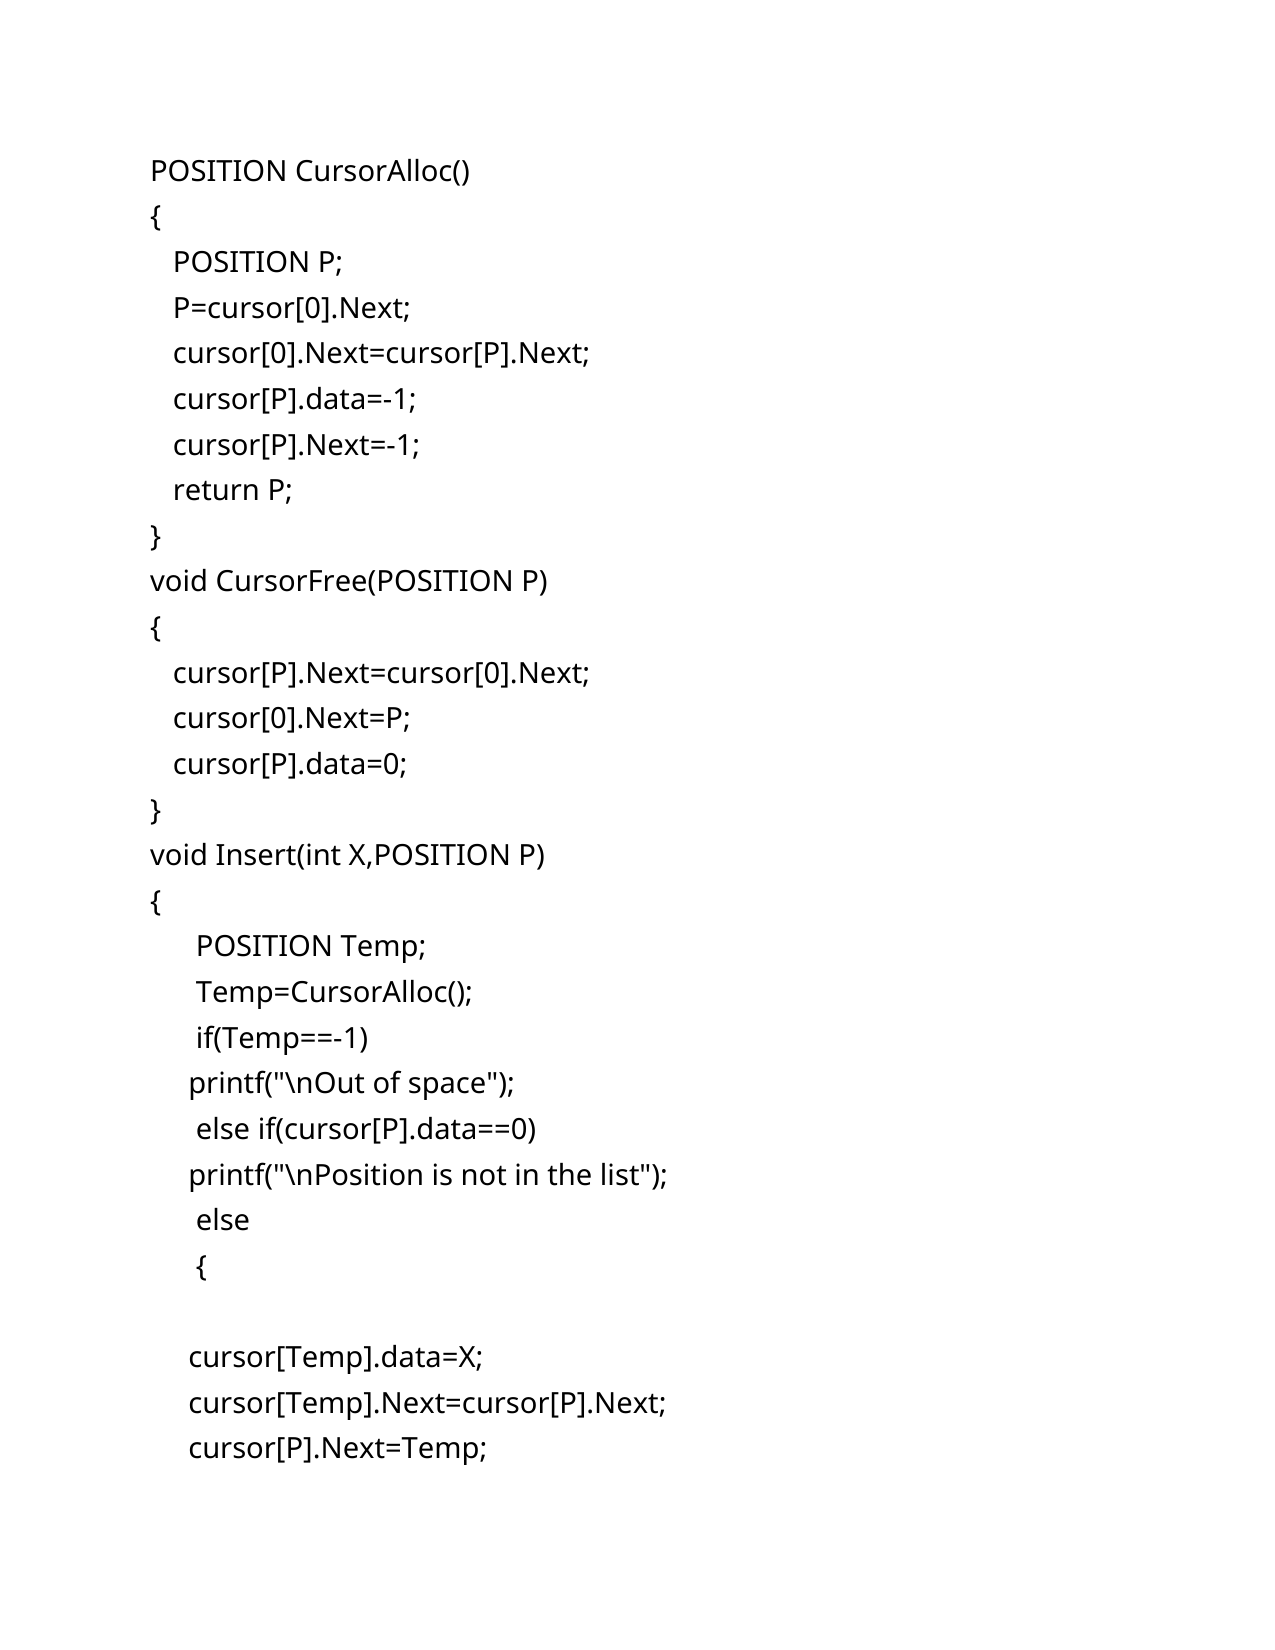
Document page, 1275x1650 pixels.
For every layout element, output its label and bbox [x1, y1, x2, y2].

text [150, 150, 1125, 1467]
